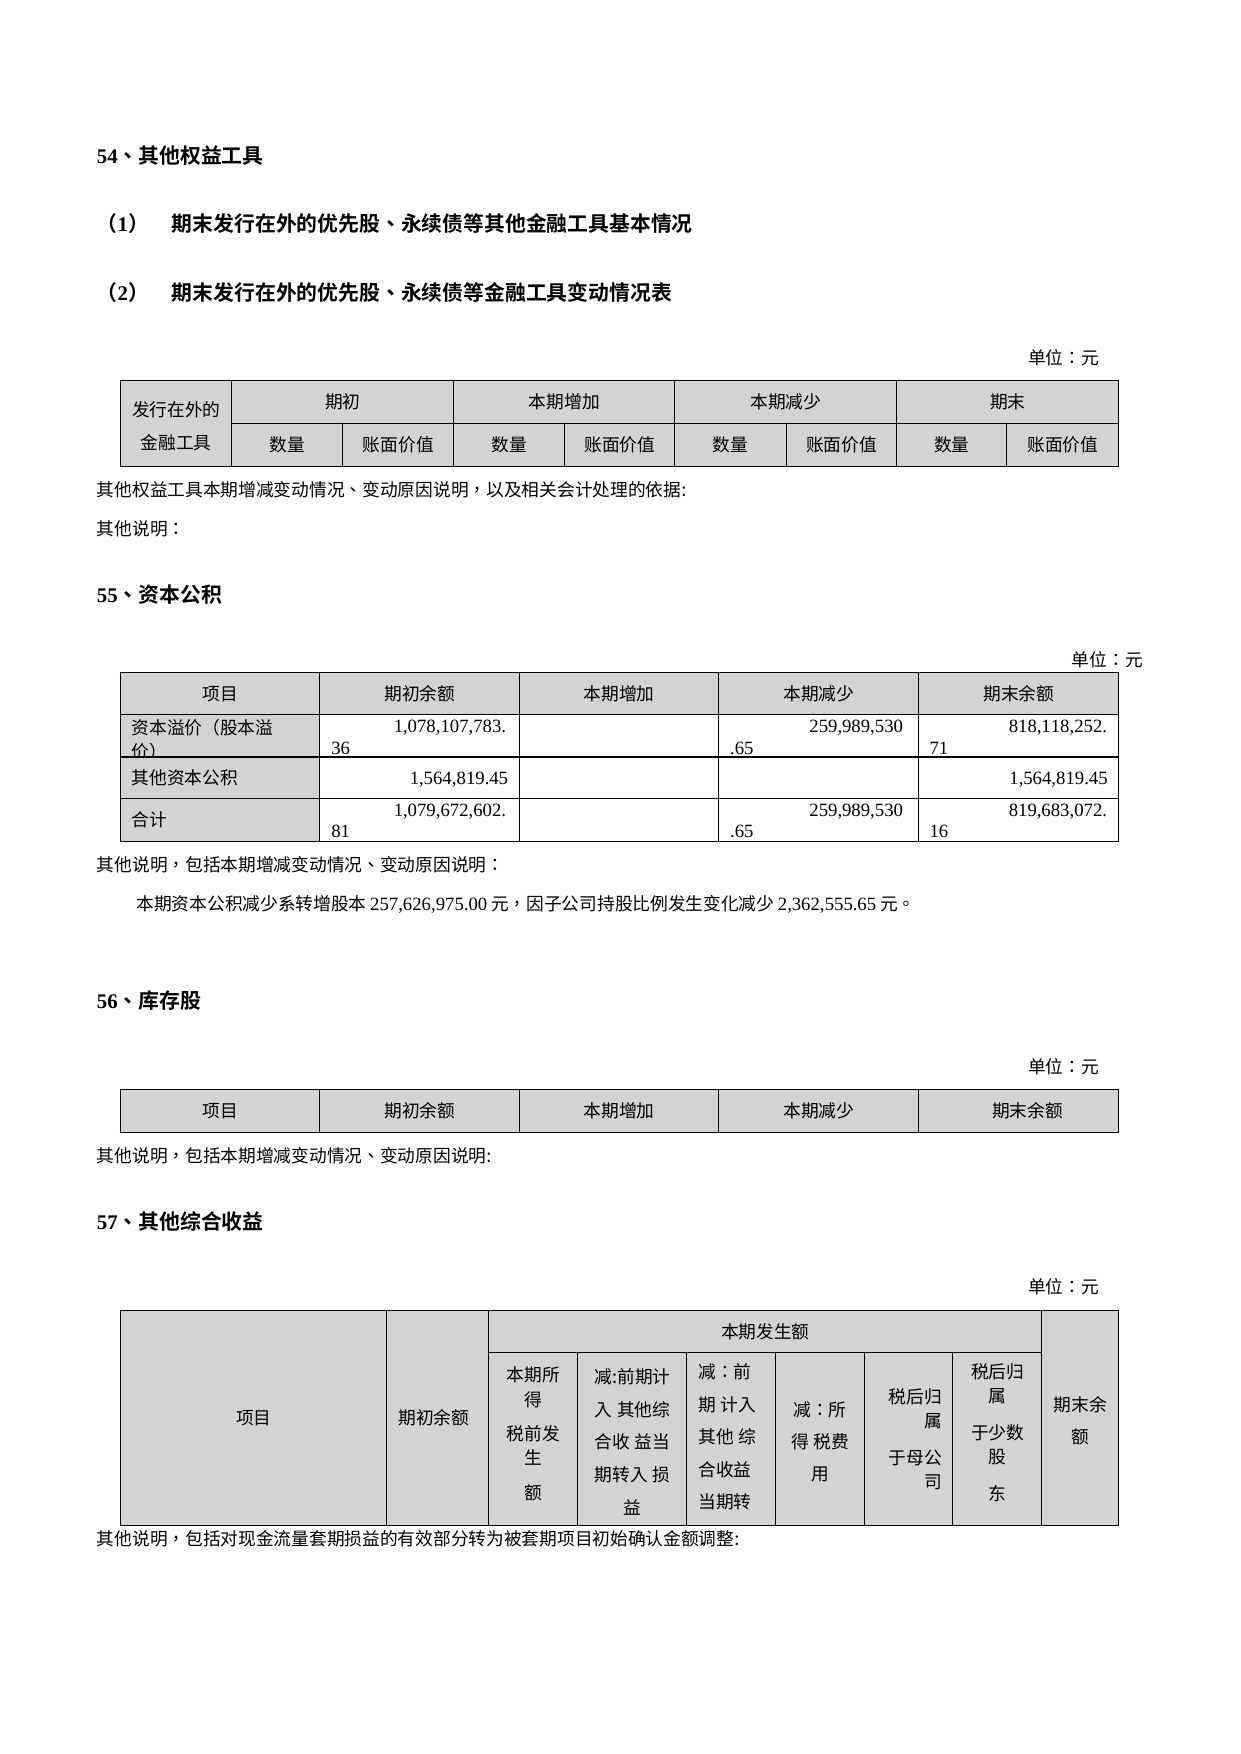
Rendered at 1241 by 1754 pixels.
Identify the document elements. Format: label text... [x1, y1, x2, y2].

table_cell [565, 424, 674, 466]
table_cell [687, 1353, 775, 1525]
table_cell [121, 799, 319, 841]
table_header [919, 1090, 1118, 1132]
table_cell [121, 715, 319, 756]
subtitle 55、资本公积 [97, 580, 1142, 608]
subtitle 57、其他综合收益 [97, 1207, 1142, 1235]
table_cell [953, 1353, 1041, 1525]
subtitle （2） 期末发行在外的优先股、永续债等金融工具变动情况表 [97, 278, 1142, 306]
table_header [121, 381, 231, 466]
text 单位：元 [1028, 1275, 1142, 1299]
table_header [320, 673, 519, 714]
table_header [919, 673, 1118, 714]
subtitle 54、其他权益工具 [97, 142, 1142, 170]
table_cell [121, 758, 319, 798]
text 其他说明，包括本期增减变动情况、变动原因说明： [97, 852, 1142, 876]
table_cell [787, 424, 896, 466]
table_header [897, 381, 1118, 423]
text 其他权益工具本期增减变动情况、变动原因说明，以及相关会计处理的依据: [97, 477, 1142, 501]
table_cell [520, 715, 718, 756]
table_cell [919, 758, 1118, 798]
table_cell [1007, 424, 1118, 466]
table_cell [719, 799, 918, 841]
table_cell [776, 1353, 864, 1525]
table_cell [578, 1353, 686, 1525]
text 其他说明： [97, 516, 1142, 540]
text 其他说明，包括对现金流量套期损益的有效部分转为被套期项目初始确认金额调整: [97, 1526, 1142, 1550]
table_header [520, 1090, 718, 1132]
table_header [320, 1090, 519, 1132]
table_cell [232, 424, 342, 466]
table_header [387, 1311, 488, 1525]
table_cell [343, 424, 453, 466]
subtitle （1） 期末发行在外的优先股、永续债等其他金融工具基本情况 [97, 209, 1142, 238]
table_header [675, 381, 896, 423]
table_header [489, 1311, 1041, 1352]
text 单位：元 [1028, 1054, 1142, 1078]
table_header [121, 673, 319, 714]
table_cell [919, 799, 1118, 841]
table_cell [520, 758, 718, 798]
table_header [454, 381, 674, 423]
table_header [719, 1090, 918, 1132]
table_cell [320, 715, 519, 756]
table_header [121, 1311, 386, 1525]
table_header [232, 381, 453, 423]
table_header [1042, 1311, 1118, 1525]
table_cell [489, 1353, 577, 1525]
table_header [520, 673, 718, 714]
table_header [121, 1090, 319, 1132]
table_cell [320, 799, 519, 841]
text 单位：元 [1028, 346, 1142, 370]
text 其他说明，包括本期增减变动情况、变动原因说明: [97, 1143, 1142, 1167]
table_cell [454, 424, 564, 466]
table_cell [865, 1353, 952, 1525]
text 本期资本公积减少系转增股本257,626,975.00元，因子公司持股比例发生变化减少2,362,555.65元。 [97, 891, 1142, 915]
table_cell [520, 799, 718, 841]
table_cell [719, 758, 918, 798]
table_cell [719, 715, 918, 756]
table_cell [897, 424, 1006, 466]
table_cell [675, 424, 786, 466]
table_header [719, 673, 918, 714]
text 单位：元 [97, 648, 1142, 672]
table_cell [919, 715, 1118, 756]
subtitle 56、库存股 [97, 986, 1142, 1014]
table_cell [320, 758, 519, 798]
